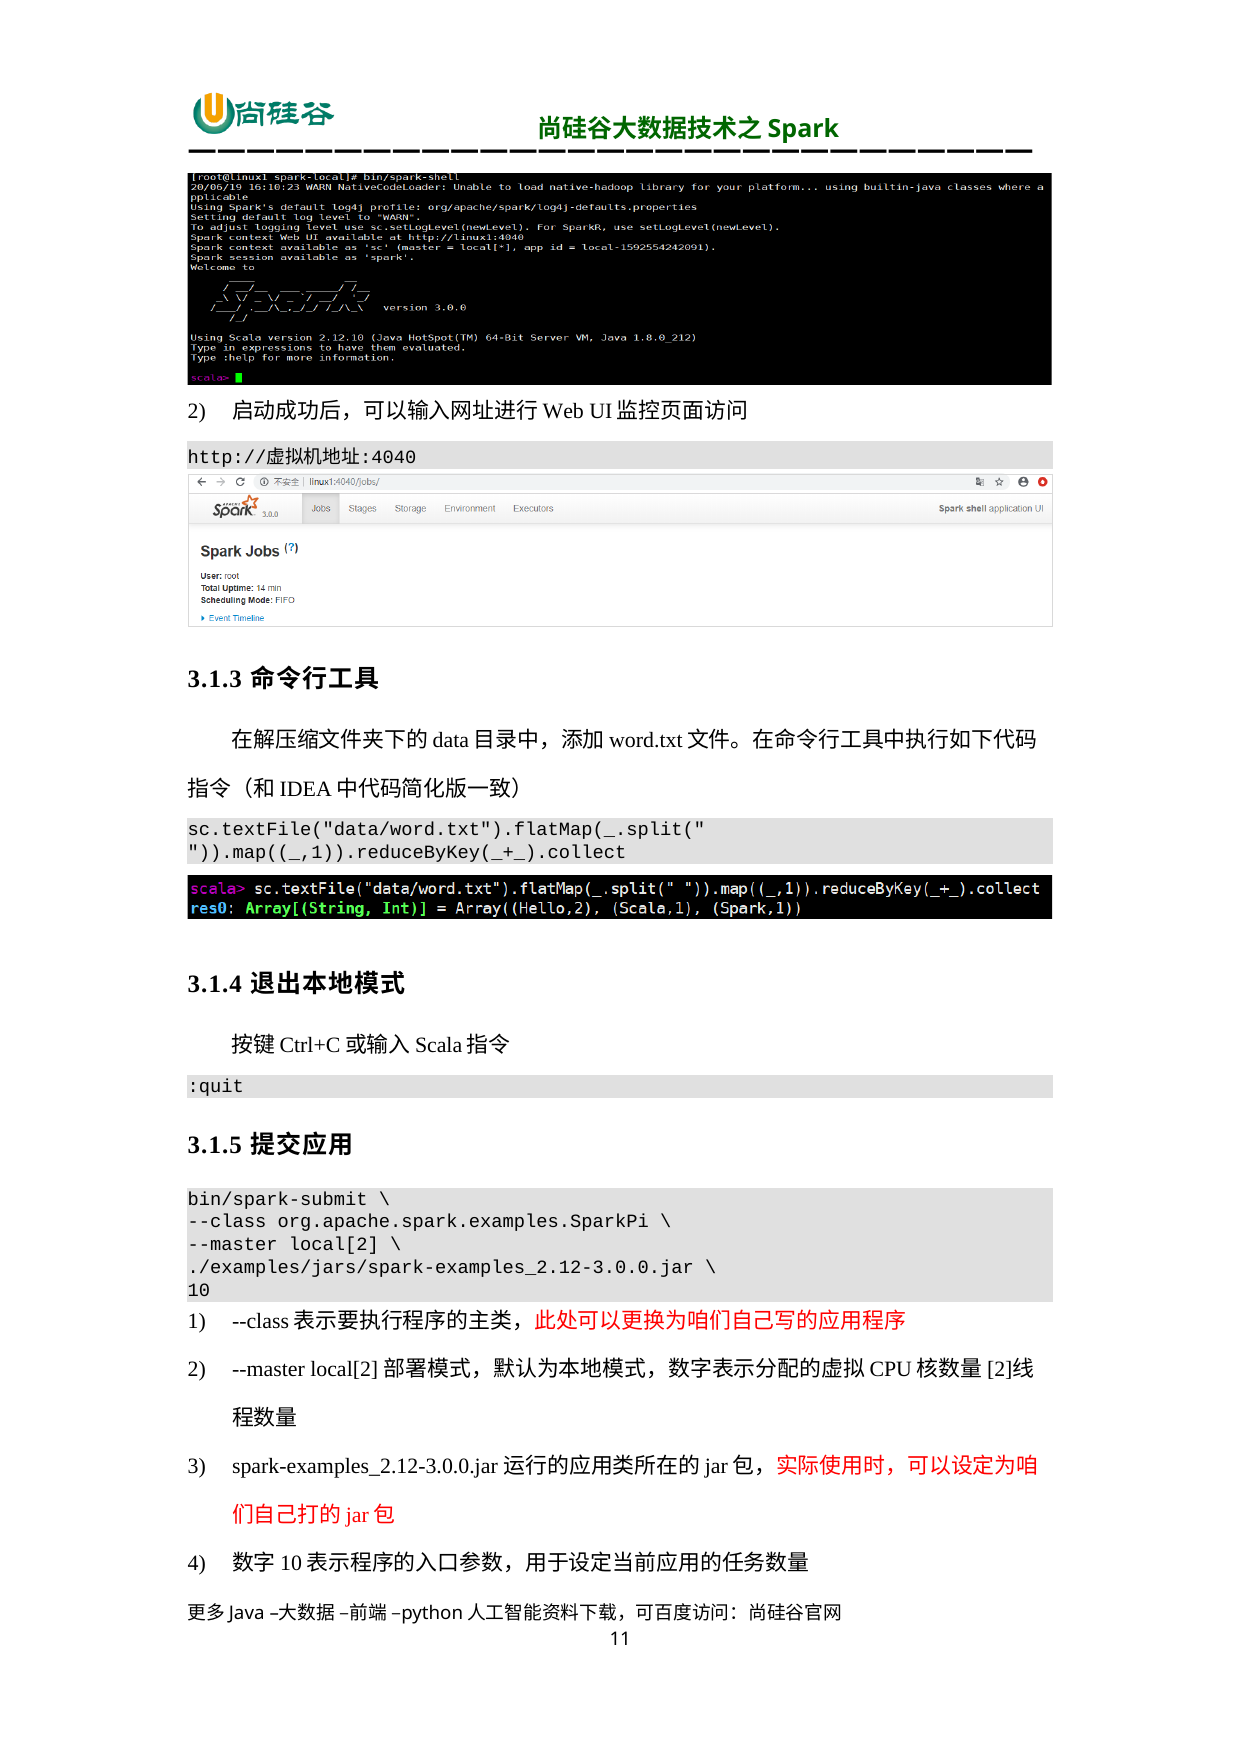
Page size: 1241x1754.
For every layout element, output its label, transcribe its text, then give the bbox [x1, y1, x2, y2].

subtitle 3.1.5 提交应用 [187, 1110, 1053, 1175]
text http://虚拟机地址:4040 [187, 441, 1053, 469]
text 10 [187, 1279, 1053, 1302]
text 按键Ctrl+C或输入Scala指令 [187, 1026, 1053, 1059]
text --class org.apache.spark.examples.SparkPi \ [187, 1211, 1053, 1233]
picture [187, 88, 338, 138]
text ./examples/jars/spark-examples_2.12-3.0.0.jar \ [187, 1256, 1053, 1279]
text :quit [187, 1075, 1053, 1098]
list --class表示要执行程序的主类，此处可以更换为咱们自己写的应用程序 [187, 1302, 1053, 1335]
text bin/spark-submit \ [187, 1188, 1053, 1211]
list 启动成功后，可以输入网址进行Web UI监控页面访问 [187, 393, 1053, 426]
subtitle 3.1.4 退出本地模式 [187, 949, 1053, 1014]
list 数字10表示程序的入口参数，用于设定当前应用的任务数量 [187, 1545, 1053, 1577]
picture [189, 475, 1052, 626]
subtitle 3.1.3 命令行工具 [187, 644, 1053, 709]
picture [187, 173, 1052, 385]
text sc.textFile("data/word.txt").flatMap(_.split(" ")).map((_,1)).reduceByKey(_+_).collect [187, 818, 1053, 864]
picture [187, 875, 1053, 919]
list spark-examples_2.12-3.0.0.jar 运行的应用类所在的jar包，实际使用时，可以设定为咱们自己打的jar包 [187, 1448, 1053, 1529]
text 在解压缩文件夹下的data目录中，添加word.txt文件。在命令行工具中执行如下代码指令（和IDEA中代码简化版一致） [187, 721, 1053, 803]
text --master local[2] \ [187, 1233, 1053, 1256]
list --master local[2] 部署模式，默认为本地模式，数字表示分配的虚拟CPU核数量 [2]线程数量 [187, 1351, 1053, 1432]
